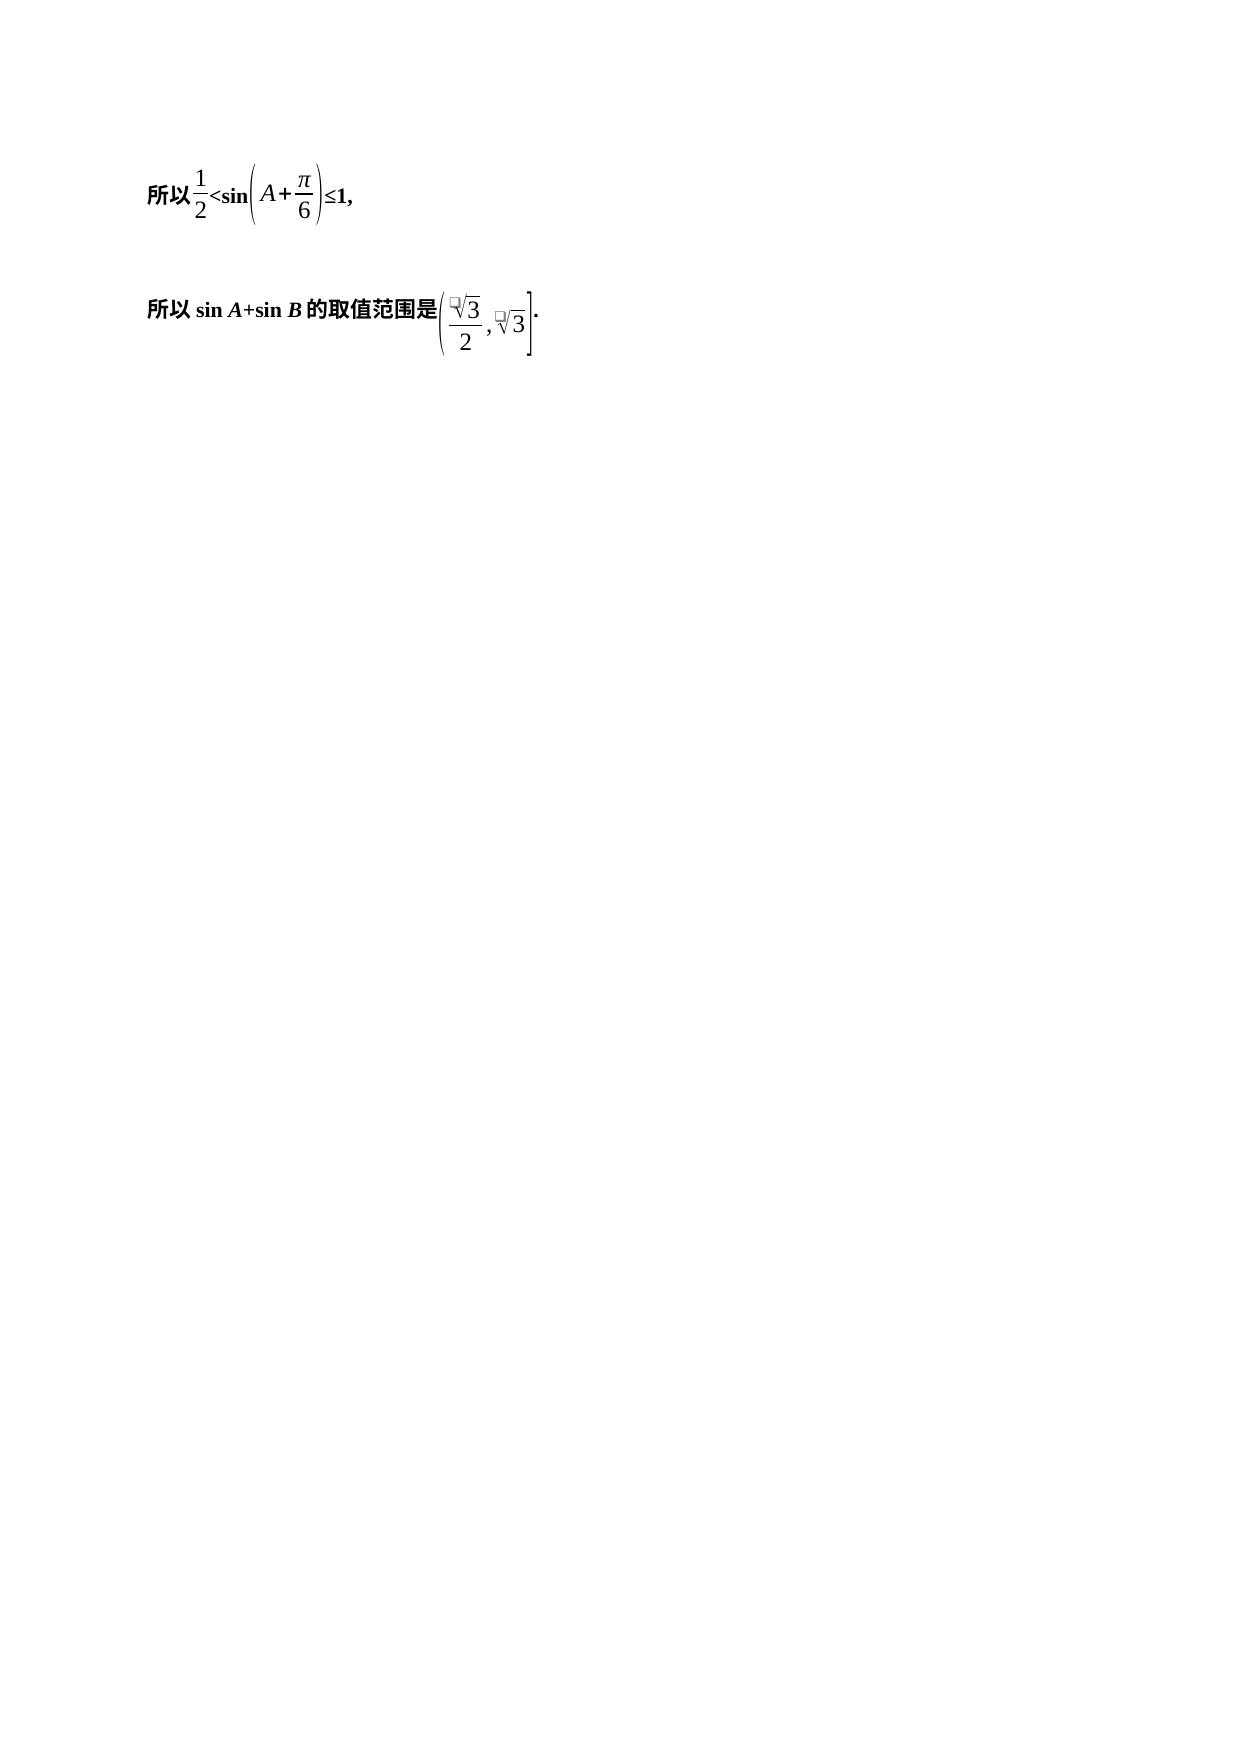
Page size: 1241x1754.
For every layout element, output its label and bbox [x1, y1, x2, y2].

text [148, 162, 1093, 373]
